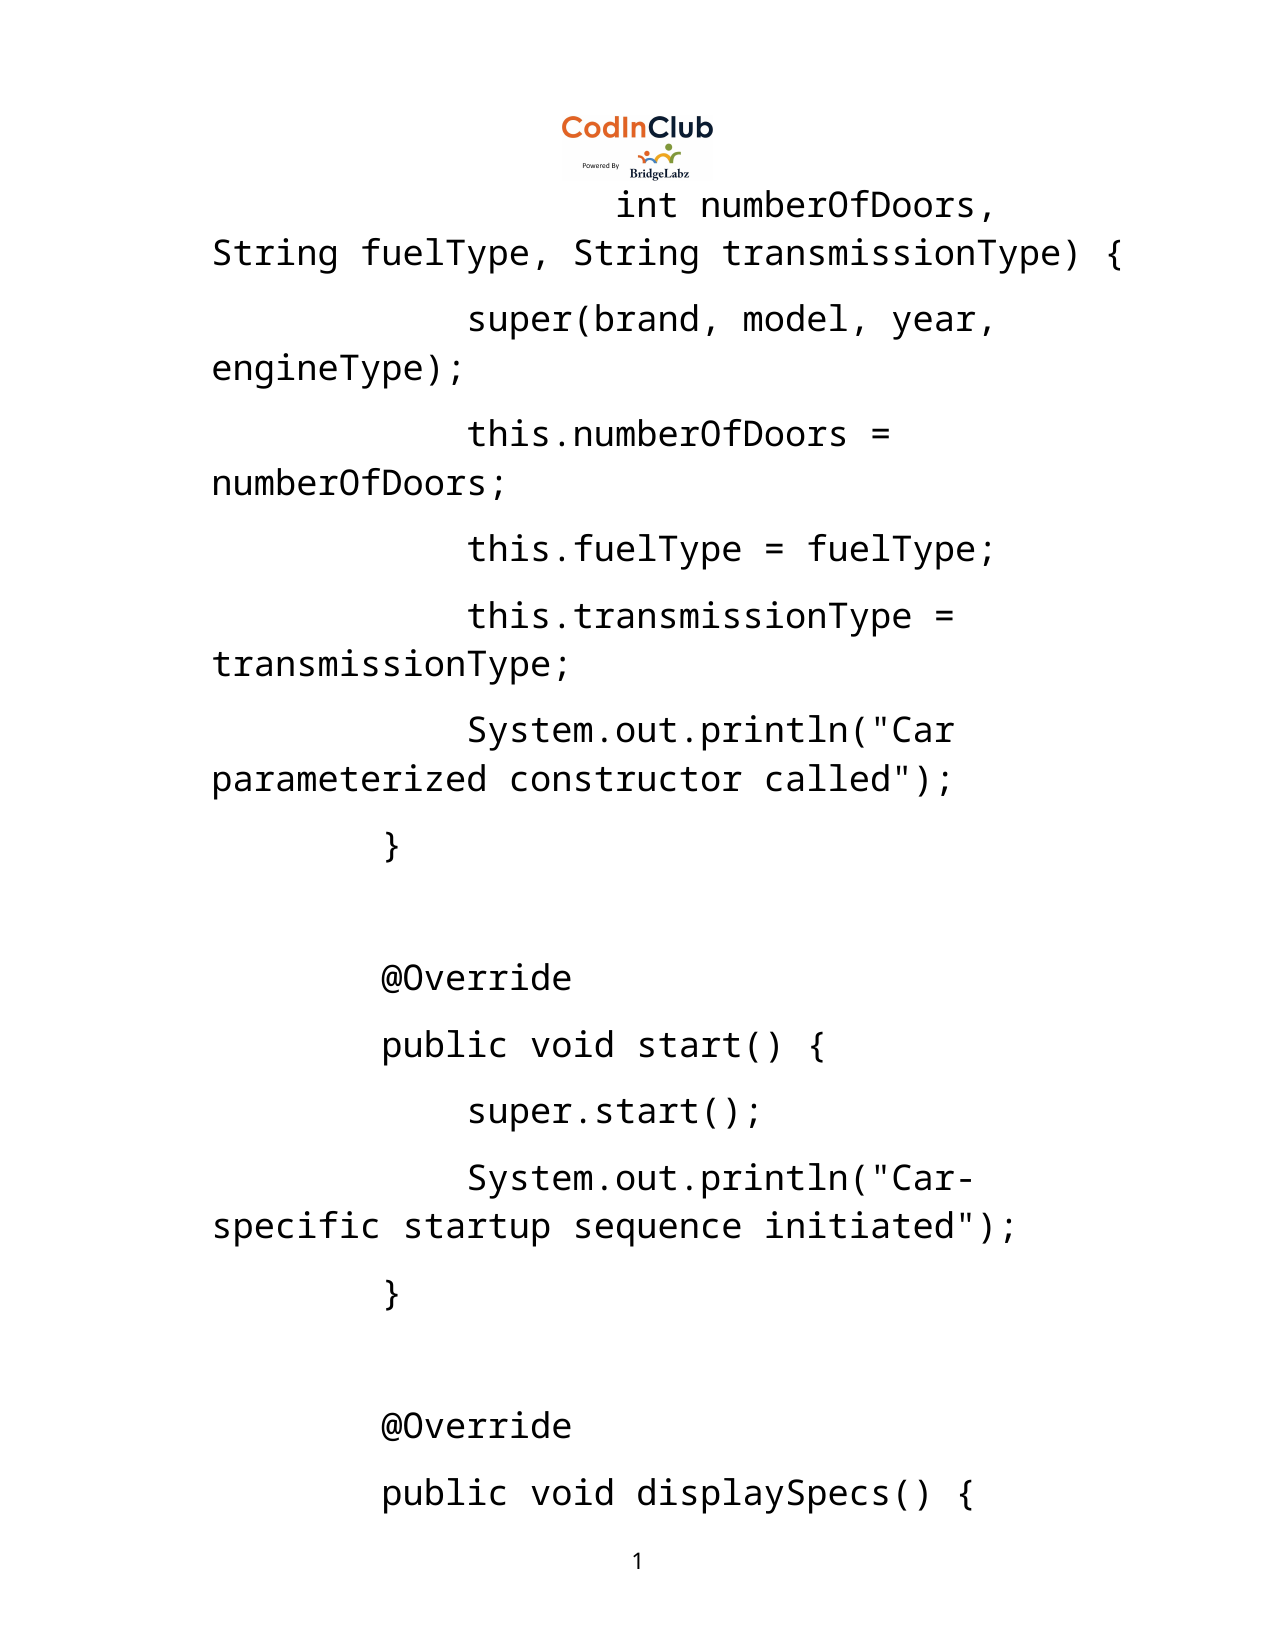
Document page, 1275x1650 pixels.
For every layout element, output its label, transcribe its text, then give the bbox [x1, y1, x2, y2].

picture [562, 115, 714, 179]
text super.start(); [211, 1086, 1125, 1134]
text System.out.println("Car parameterized constructor called"); [211, 705, 1125, 801]
text this.fuelType = fuelType; [211, 523, 1125, 572]
text super(brand, model, year, engineType); [211, 294, 1125, 390]
text int numberOfDoors, String fuelType, String transmissionType) { [211, 179, 1125, 276]
text @Override [211, 1400, 1125, 1449]
text this.numberOfDoors = numberOfDoors; [211, 409, 1125, 505]
text } [211, 820, 1125, 868]
text } [211, 1267, 1125, 1316]
text System.out.println("Car-specific startup sequence initiated"); [211, 1152, 1125, 1249]
text public void displaySpecs() { [211, 1467, 1125, 1515]
text public void start() { [211, 1019, 1125, 1068]
text @Override [211, 953, 1125, 1001]
text this.transmissionType = transmissionType; [211, 590, 1125, 687]
